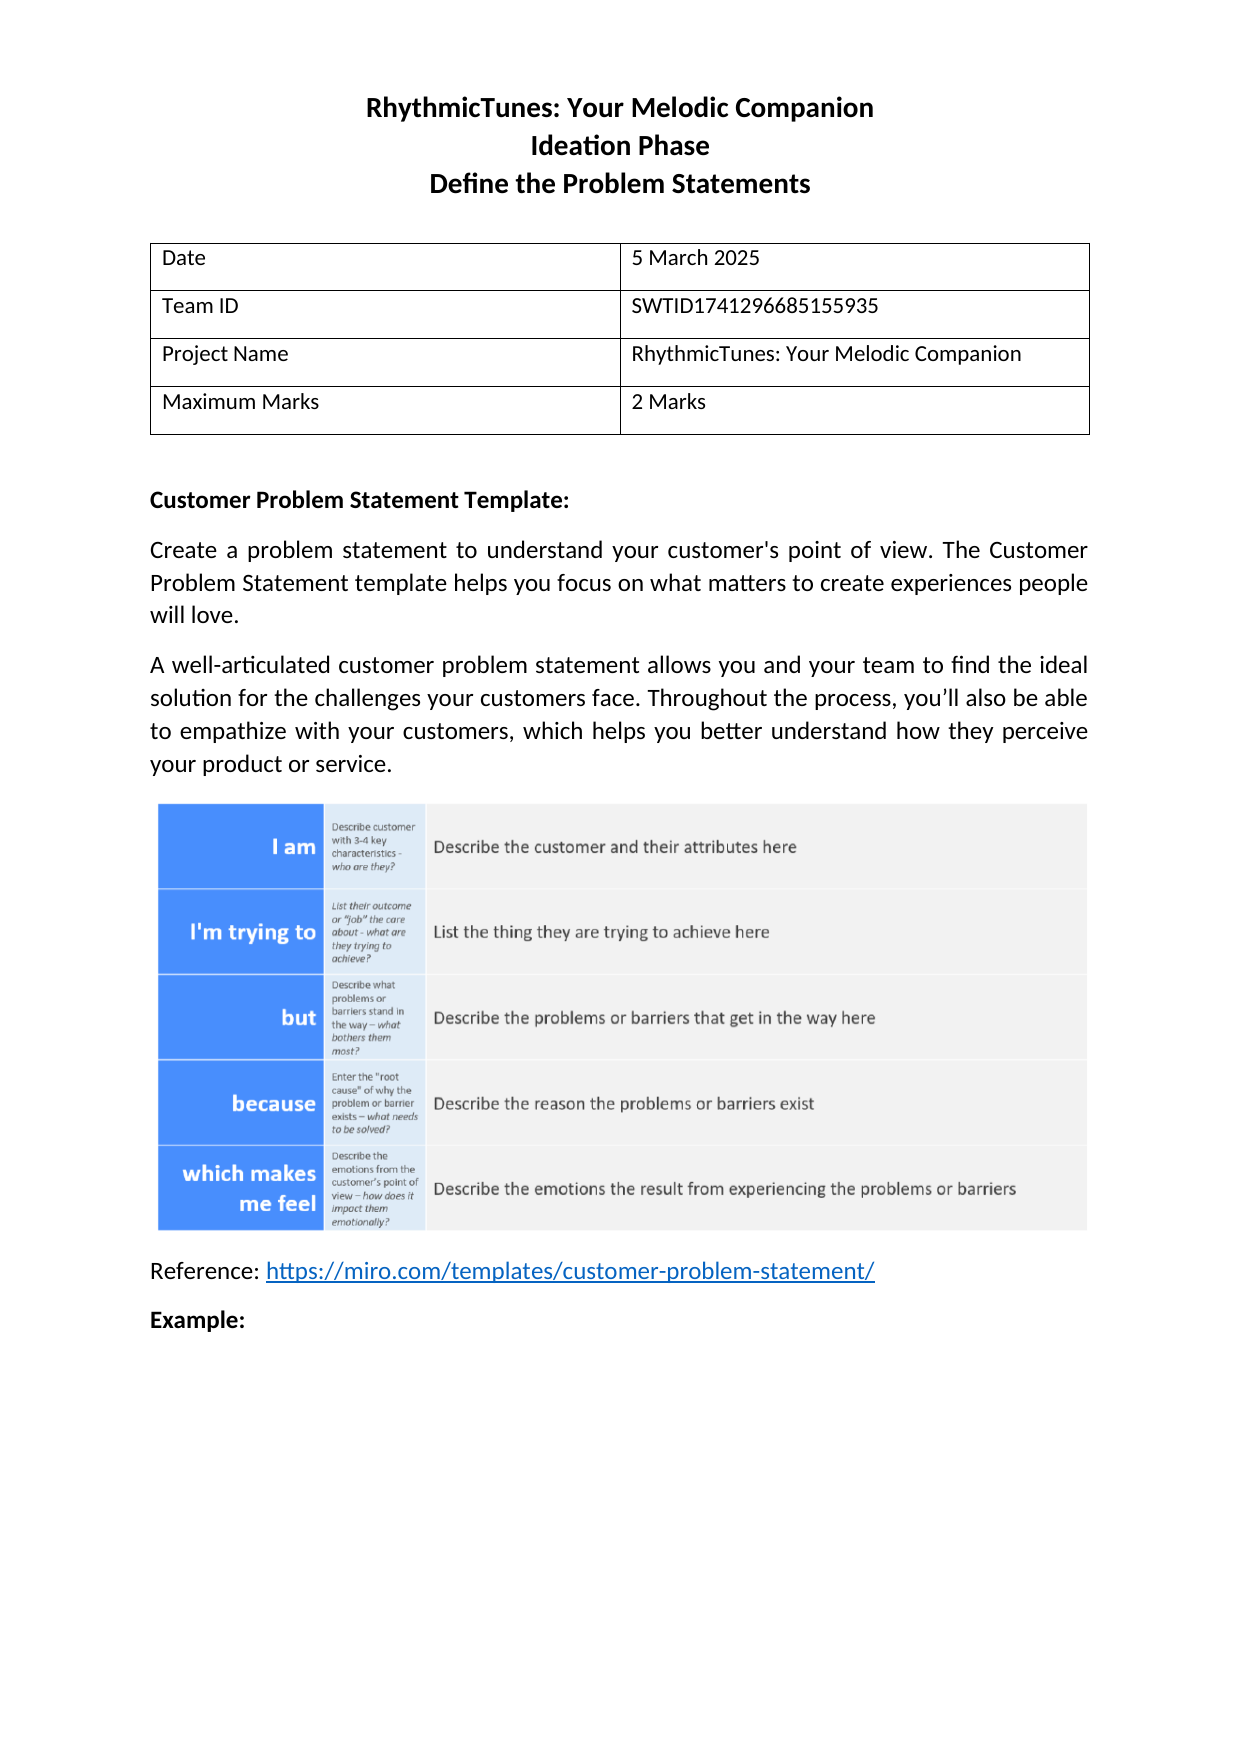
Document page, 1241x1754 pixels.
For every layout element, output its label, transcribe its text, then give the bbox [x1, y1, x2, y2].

text A well-articulated customer problem statement allows you and your team to find the ideal solution for the challenges your customers face. Throughout the process, you’ll also be able to empathize with your customers, which helps you better understand how they perceive your product or service. [150, 649, 1090, 778]
table_cell Team ID [151, 291, 620, 338]
picture [150, 797, 1091, 1237]
table_cell RhythmicTunes: Your Melodic Companion [621, 339, 1089, 386]
table_header 5 March 2025 [621, 244, 1089, 290]
table_header Date [151, 244, 620, 290]
text Ideation Phase [150, 127, 1090, 163]
table_cell 2 Marks [621, 387, 1089, 434]
text Reference: https://miro.com/templates/customer-problem-statement/ [150, 1255, 1090, 1286]
text Define the Problem Statements [150, 166, 1090, 201]
text Customer Problem Statement Template: [150, 484, 1090, 515]
table_cell Maximum Marks [151, 387, 620, 434]
table_cell Project Name [151, 339, 620, 386]
table_cell SWTID1741296685155935 [621, 291, 1089, 338]
text Create a problem statement to understand your customer's point of view. The Customer Problem Statement template helps you focus on what matters to create experiences people will love. [150, 534, 1090, 630]
text RhythmicTunes: Your Melodic Companion [150, 89, 1090, 124]
text Example: [150, 1304, 1090, 1335]
